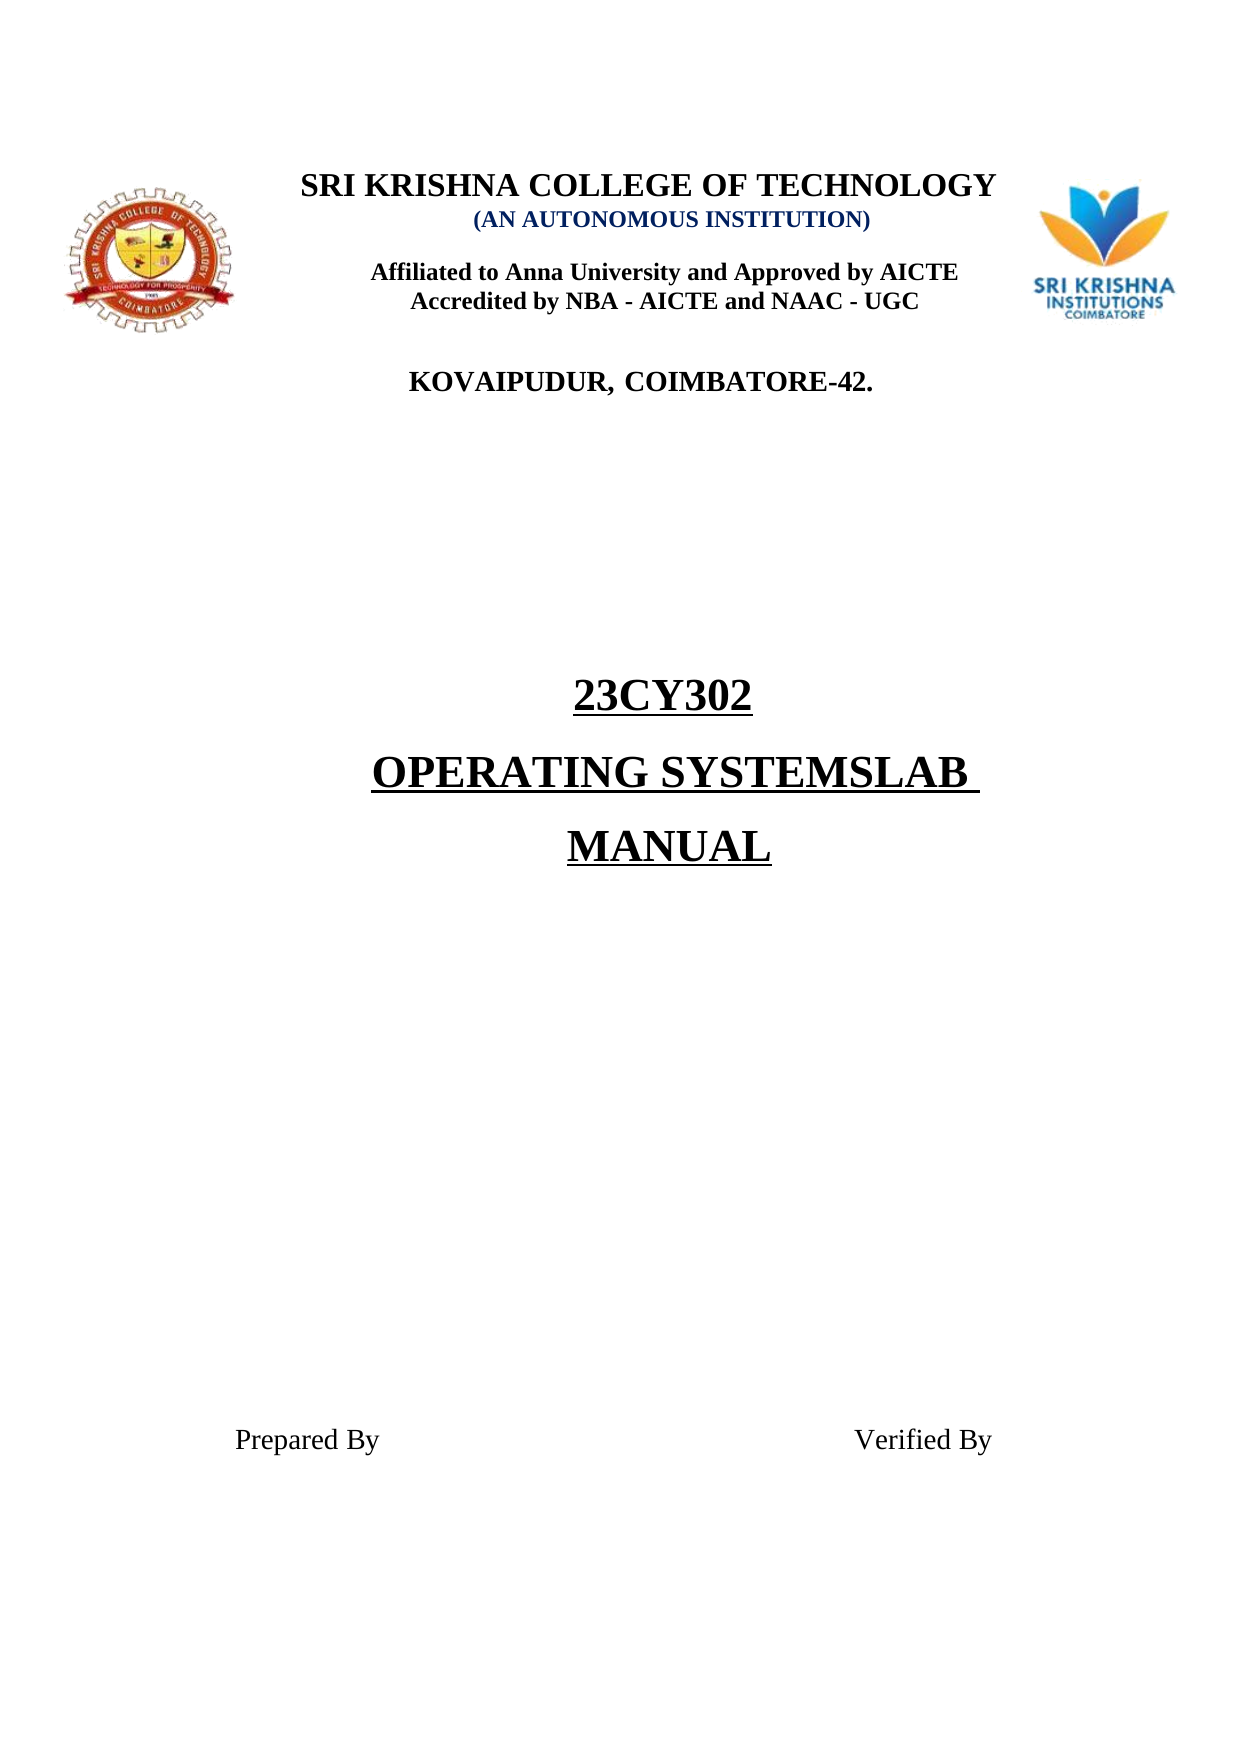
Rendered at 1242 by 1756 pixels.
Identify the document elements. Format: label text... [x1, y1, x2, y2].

picture [969, 179, 1183, 340]
text SRI KRISHNA COLLEGE OF TECHNOLOGY [300, 165, 1119, 204]
text (AN AUTONOMOUS INSTITUTION) [473, 205, 1119, 233]
title MANUAL [567, 821, 1119, 871]
text Affiliated to Anna University and Approved by AICTE Accredited by NBA - AICTE and NAAC - UGC [370, 257, 1001, 315]
title 23CY302 OPERATING SYSTEMSLAB [371, 668, 1001, 797]
picture [63, 186, 237, 335]
subtitle KOVAIPUDUR, COIMBATORE-42. [408, 364, 1119, 398]
text Prepared By Verified By [108, 1422, 1119, 1455]
